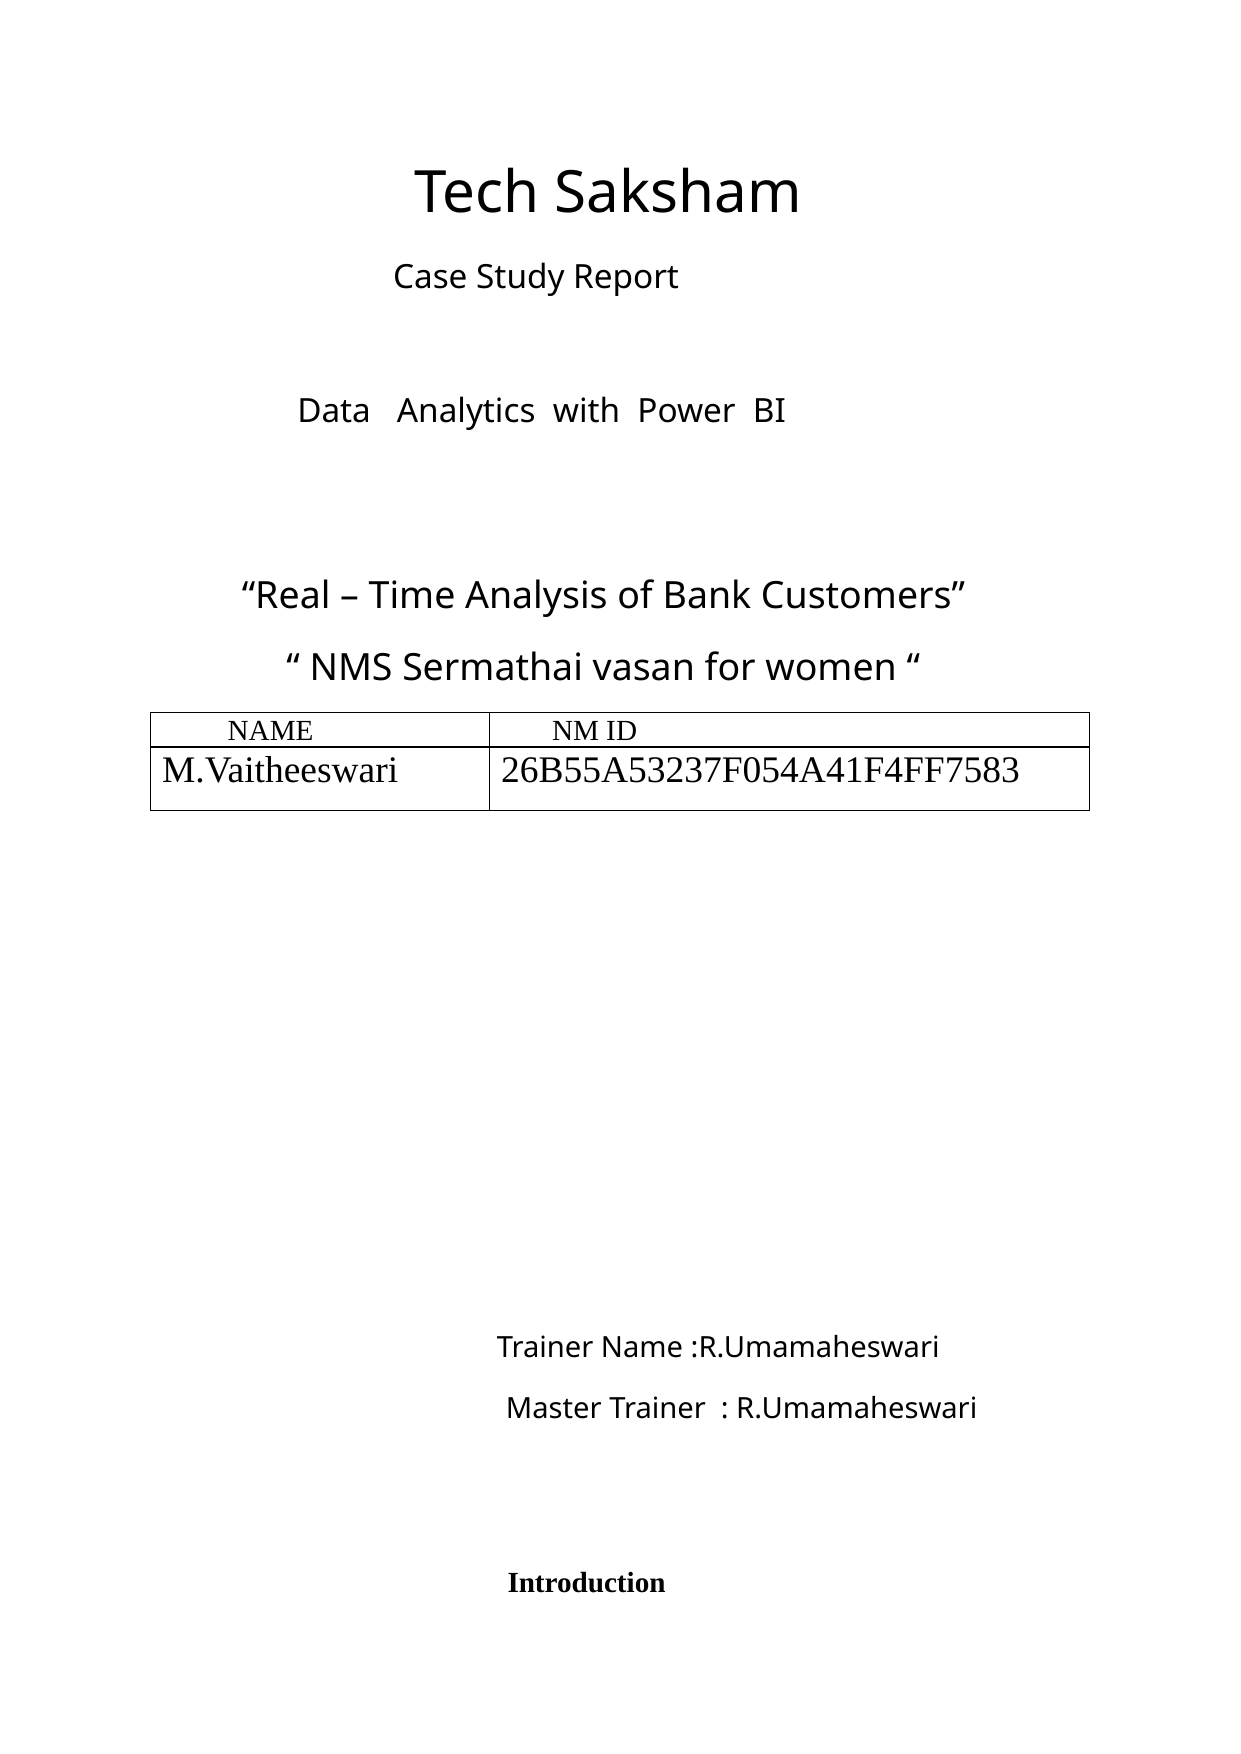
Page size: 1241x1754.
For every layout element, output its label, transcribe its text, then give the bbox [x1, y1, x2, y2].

text Tech Saksham [150, 150, 1090, 229]
text “Real – Time Analysis of Bank Customers” [150, 568, 1090, 619]
text Data Analytics with Power BI [150, 387, 1090, 432]
table_header NM ID [490, 713, 1089, 746]
table_cell 26B55A53237F054A41F4FF7583 [490, 748, 1089, 810]
table_header NAME [151, 713, 489, 746]
text Case Study Report [150, 252, 1090, 298]
text “ NMS Sermathai vasan for women “ [150, 640, 1090, 691]
text Introduction [150, 1565, 1090, 1599]
text Master Trainer : R.Umamaheswari [150, 1387, 1090, 1427]
table_cell M.Vaitheeswari [151, 748, 489, 810]
text Trainer Name :R.Umamaheswari [150, 1326, 1090, 1366]
